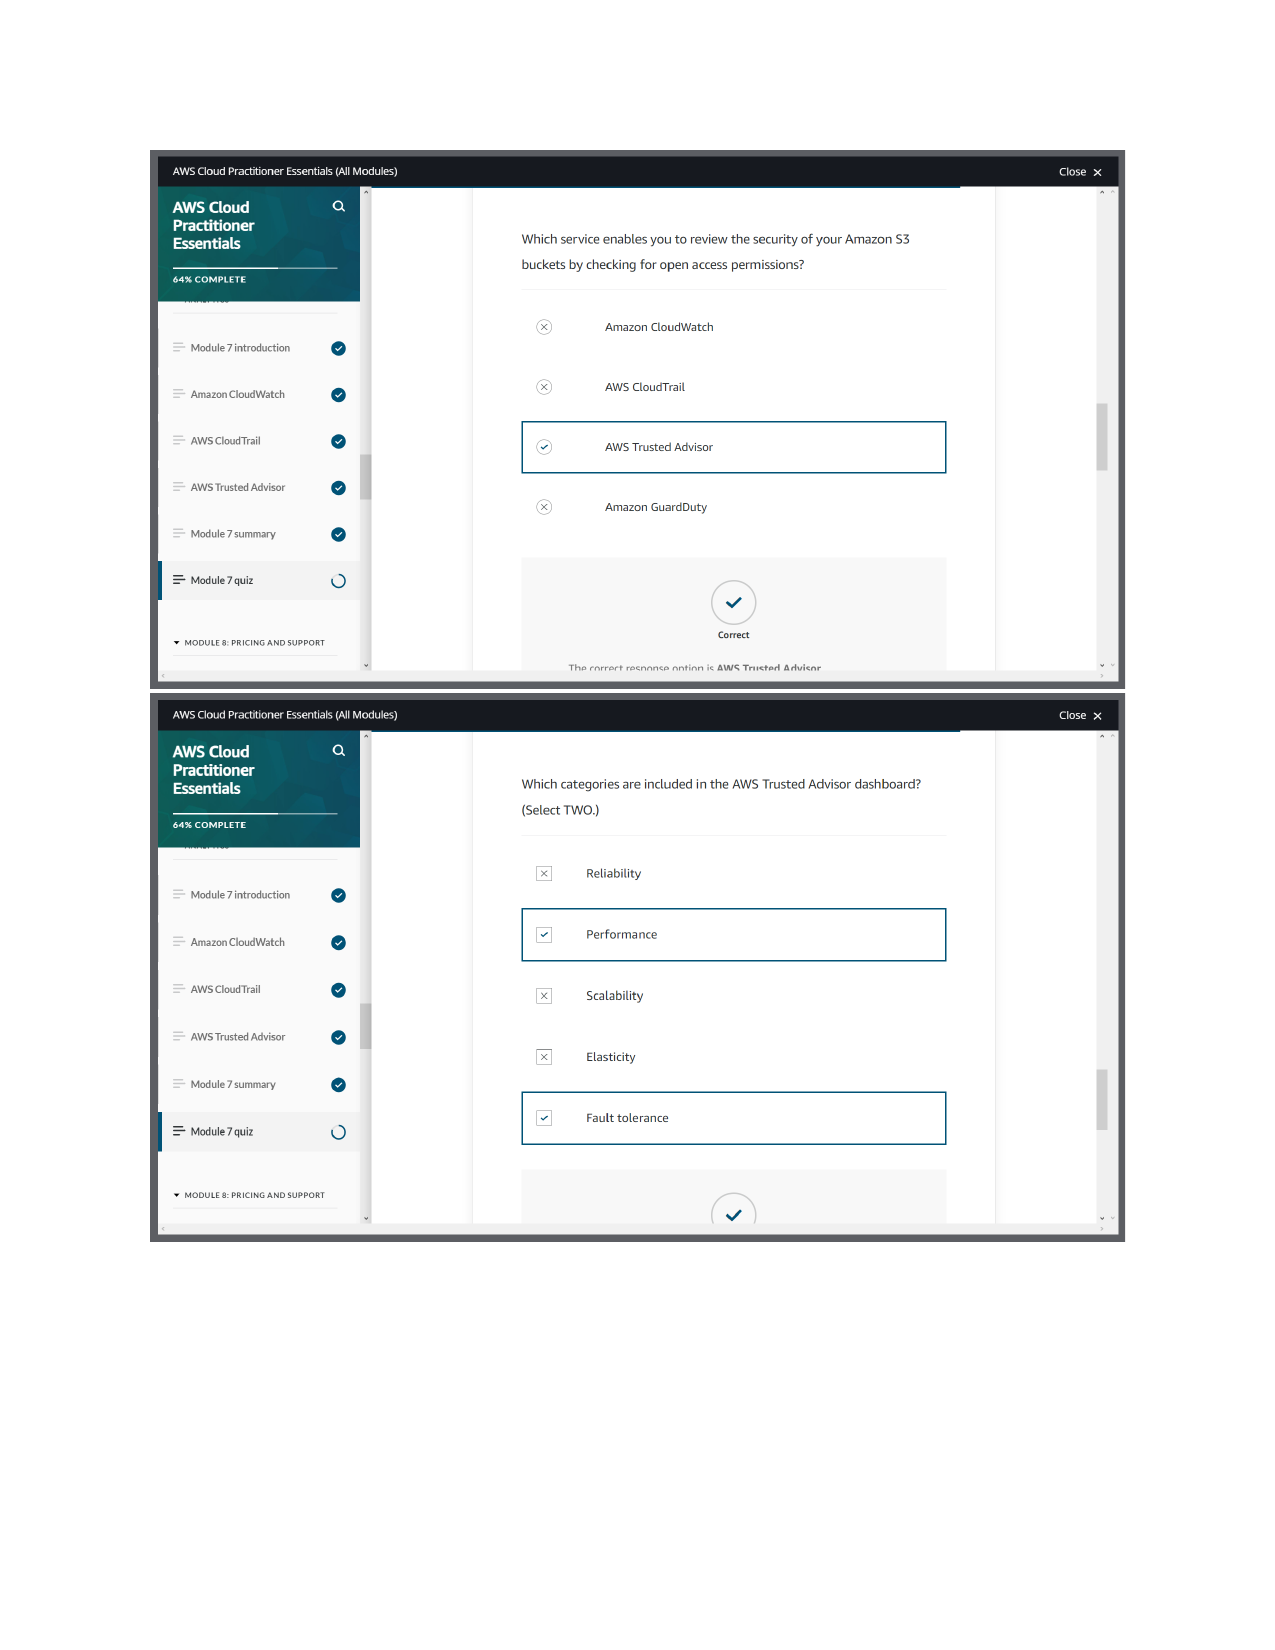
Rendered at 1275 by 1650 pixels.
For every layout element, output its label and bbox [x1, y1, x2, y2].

picture [150, 150, 1125, 689]
picture [150, 693, 1125, 1242]
